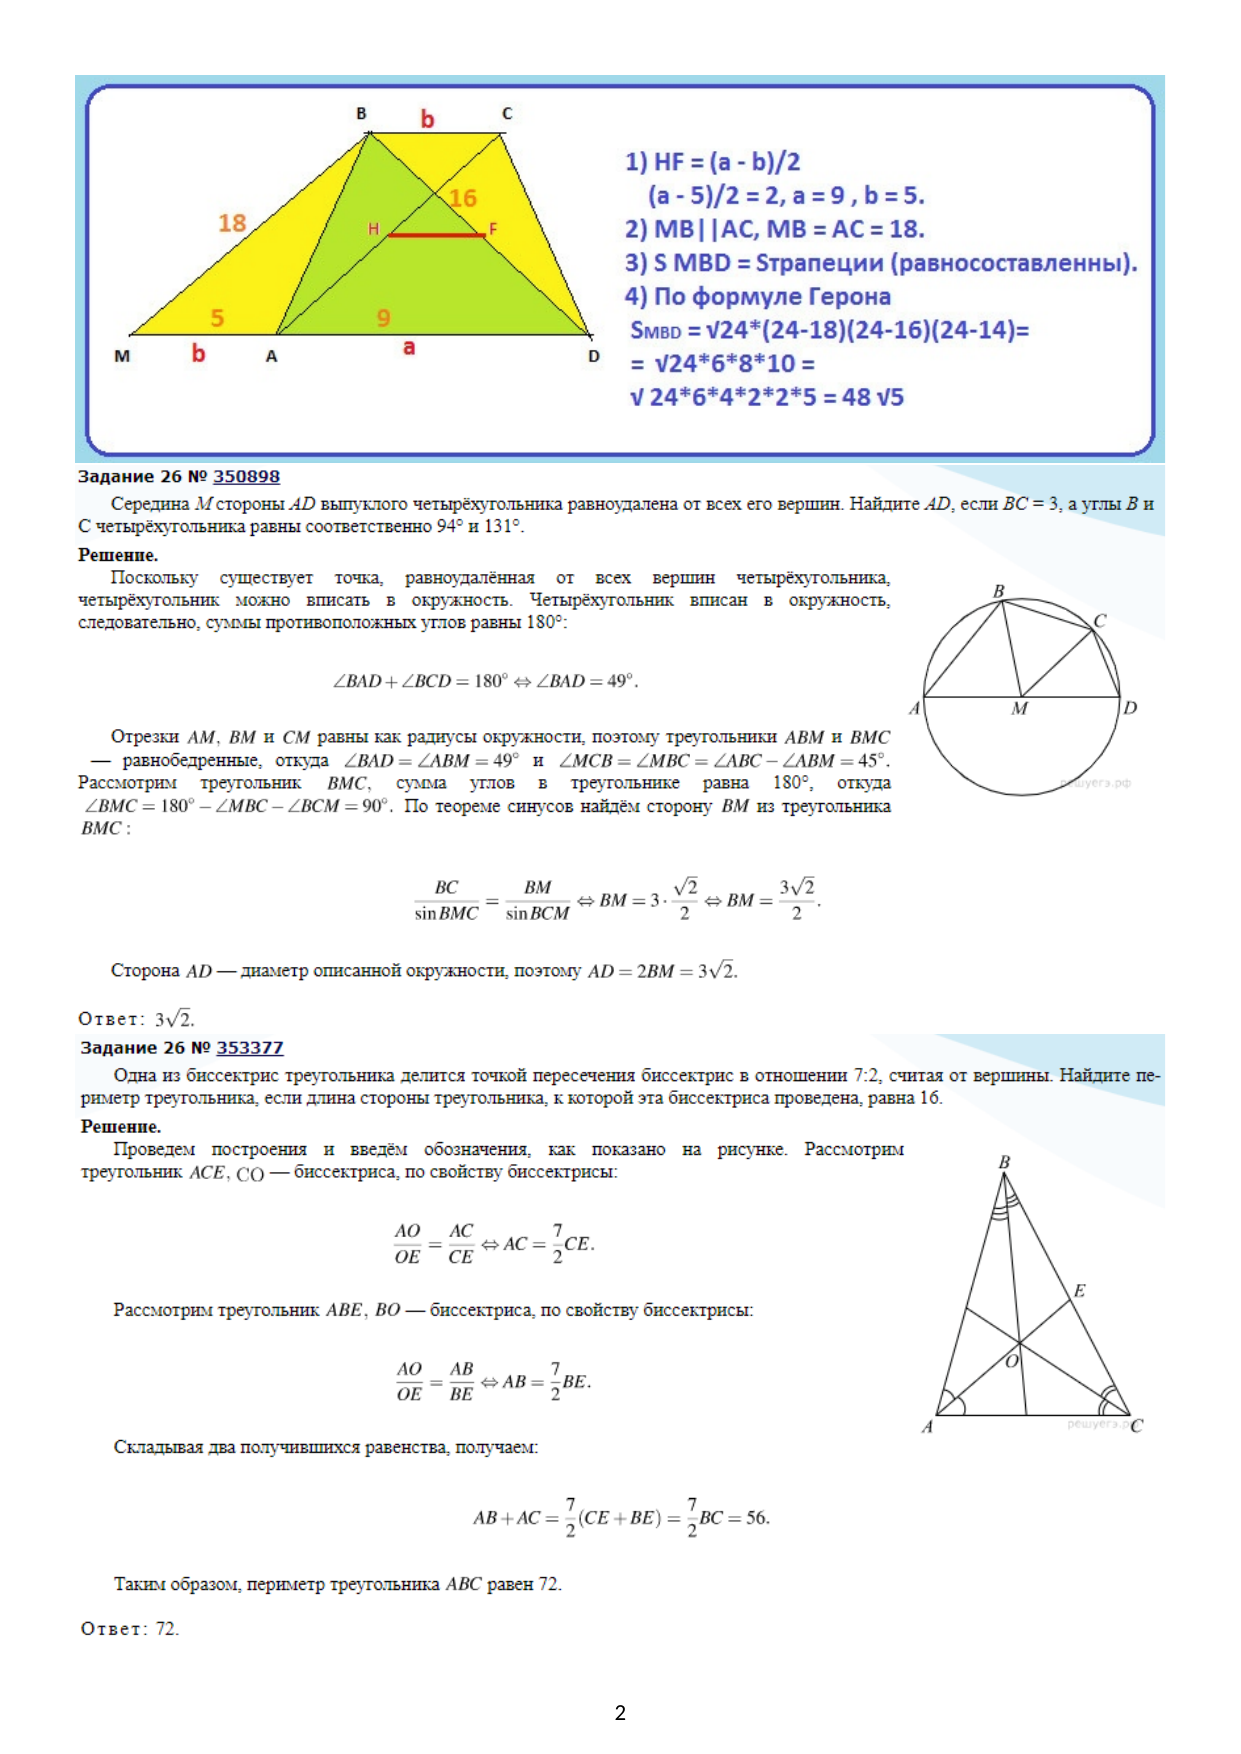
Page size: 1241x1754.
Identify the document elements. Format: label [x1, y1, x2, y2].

picture [75, 1034, 1166, 1643]
picture [75, 75, 1166, 463]
picture [75, 465, 1166, 1033]
